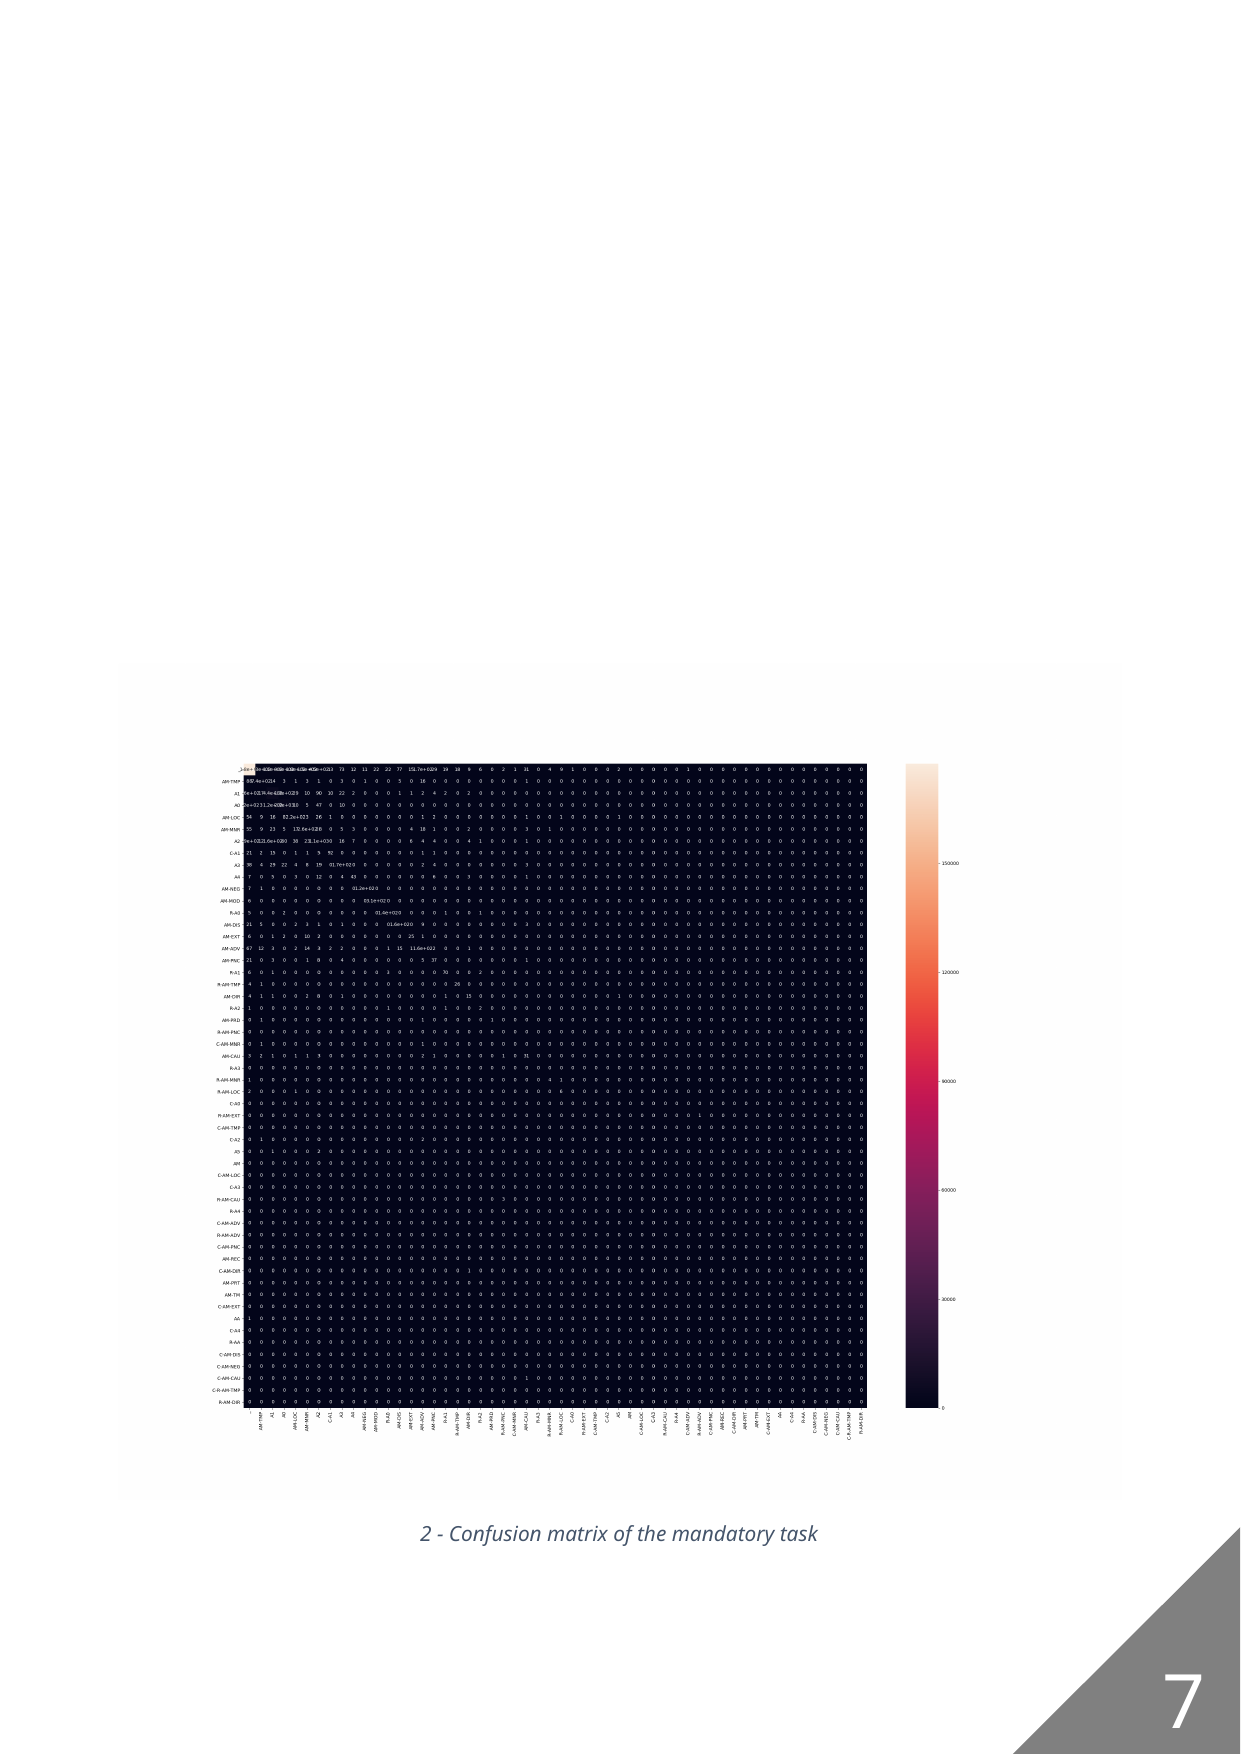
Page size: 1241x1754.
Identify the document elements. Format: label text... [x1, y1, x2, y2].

picture [118, 663, 1123, 1500]
text 2 - Confusion matrix of the mandatory task [118, 1519, 1122, 1547]
